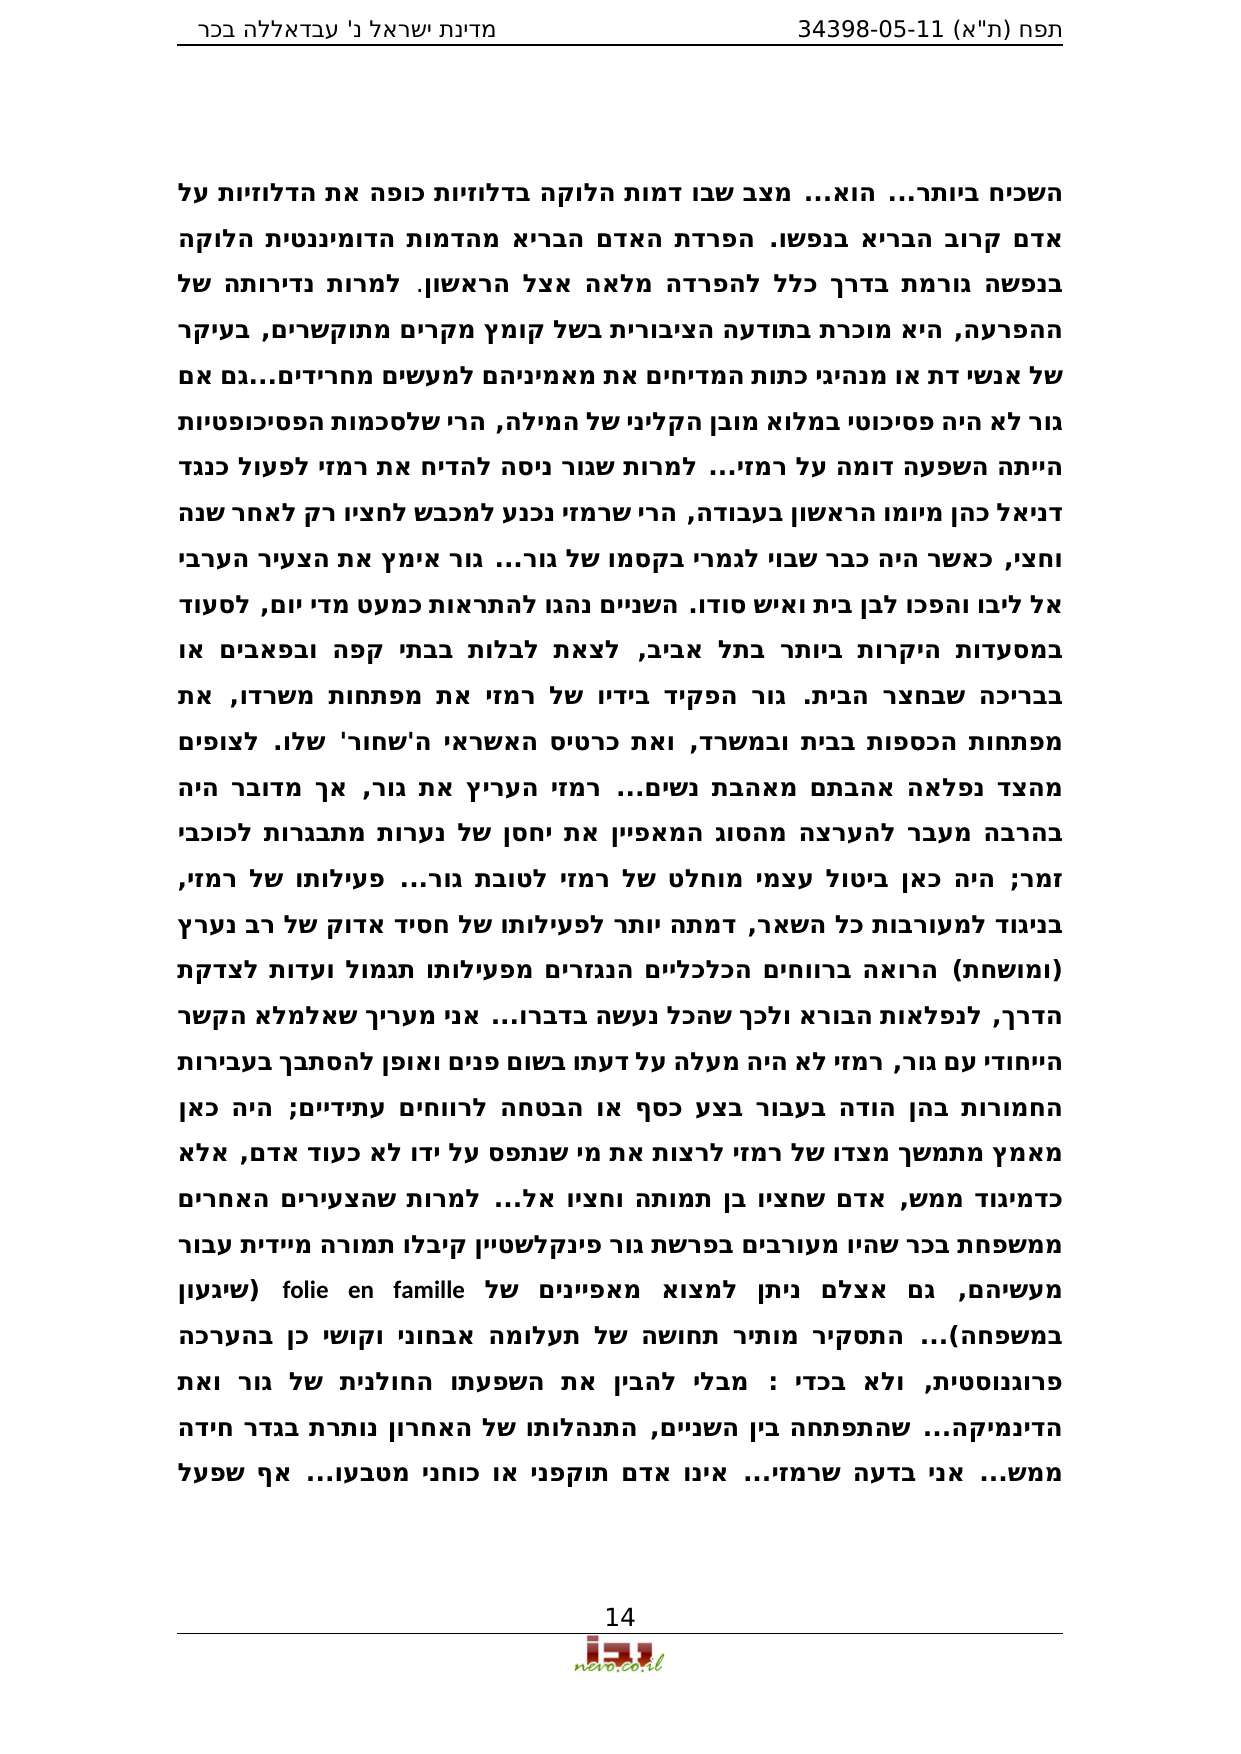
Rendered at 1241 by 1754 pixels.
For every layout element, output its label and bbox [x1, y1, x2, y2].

picture [574, 1635, 666, 1673]
list [177, 177, 1063, 1488]
